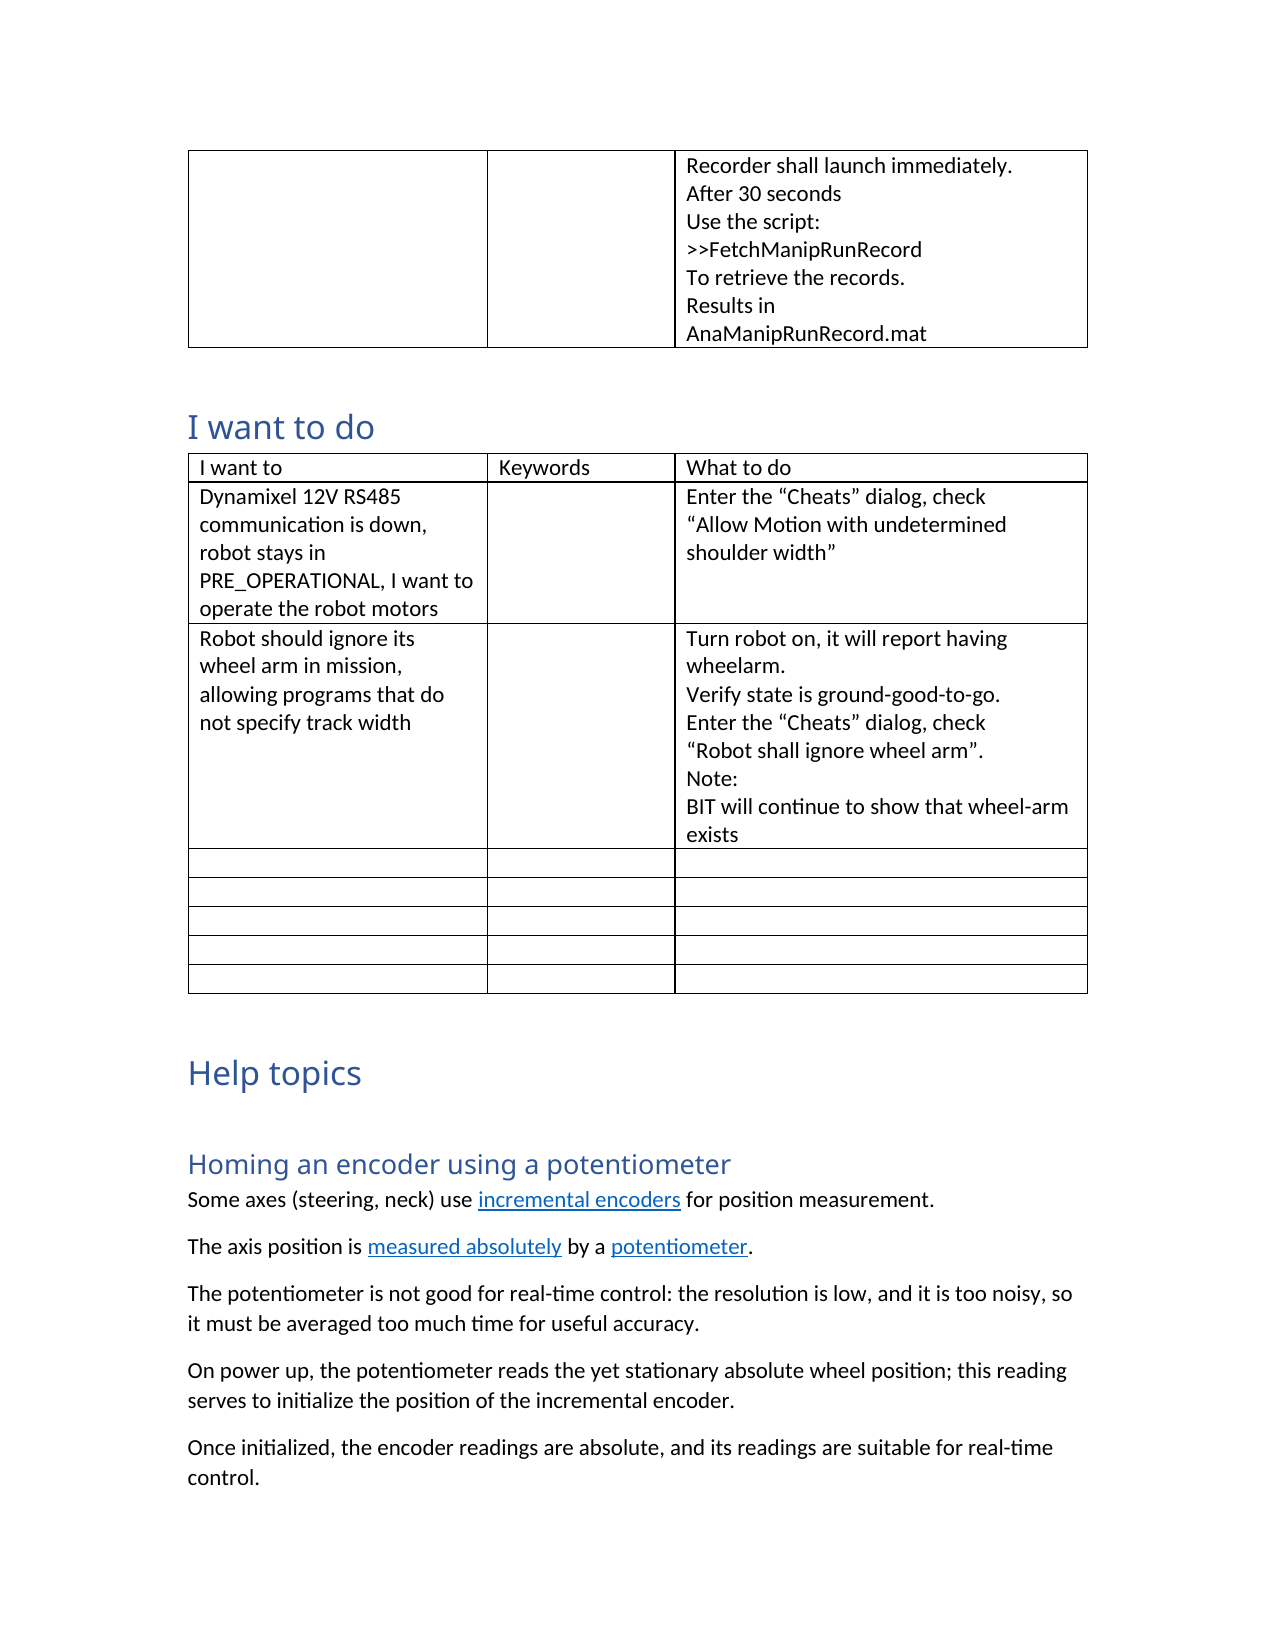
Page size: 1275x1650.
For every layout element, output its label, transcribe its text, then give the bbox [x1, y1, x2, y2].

table_cell [488, 936, 674, 964]
table_cell [676, 936, 1087, 964]
table_cell [676, 849, 1087, 877]
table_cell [189, 151, 487, 347]
text The potentiometer is not good for real-time control: the resolution is low, and it is too noisy, so it must be averaged too much time for useful accuracy. [187, 1279, 1087, 1337]
subtitle Homing an encoder using a potentiometer [187, 1145, 1087, 1182]
table_cell Enter the “Cheats” dialog, check “Allow Motion with undetermined shoulder width” [676, 483, 1087, 623]
table_cell Robot should ignore its wheel arm in mission, allowing programs that do not specify track width [189, 624, 487, 848]
table_cell [488, 624, 674, 848]
text Once initialized, the encoder readings are absolute, and its readings are suitable for real-time control. [187, 1433, 1087, 1491]
table_header I want to [189, 454, 487, 481]
text The axis position is measured absolutely by a potentiometer. [187, 1232, 1087, 1260]
subtitle Help topics [187, 1049, 1087, 1095]
table_cell [189, 849, 487, 877]
table_cell [488, 151, 674, 347]
table_cell [488, 483, 674, 623]
table_cell [676, 965, 1087, 993]
table_cell [189, 907, 487, 935]
table_cell [676, 907, 1087, 935]
table_header Keywords [488, 454, 674, 481]
table_header What to do [676, 454, 1087, 481]
text Some axes (steering, neck) use incremental encoders for position measurement. [187, 1185, 1087, 1213]
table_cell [676, 151, 1087, 347]
table_cell [488, 965, 674, 993]
text On power up, the potentiometer reads the yet stationary absolute wheel position; this reading serves to initialize the position of the incremental encoder. [187, 1356, 1087, 1414]
table_cell [488, 907, 674, 935]
subtitle I want to do [187, 403, 1087, 449]
table_cell [189, 878, 487, 906]
table_cell [488, 849, 674, 877]
table_cell Turn robot on, it will report having wheelarm. Verify state is ground-good-to-go. Enter the “Cheats” dialog, check “Robot shall ignore wheel arm”. Note: BIT will continue to show that wheel-arm exists [676, 624, 1087, 848]
table_cell [488, 878, 674, 906]
table_cell [189, 965, 487, 993]
table_cell [676, 878, 1087, 906]
table_cell [189, 936, 487, 964]
table_cell Dynamixel 12V RS485 communication is down, robot stays in PRE_OPERATIONAL, I want to operate the robot motors [189, 483, 487, 623]
